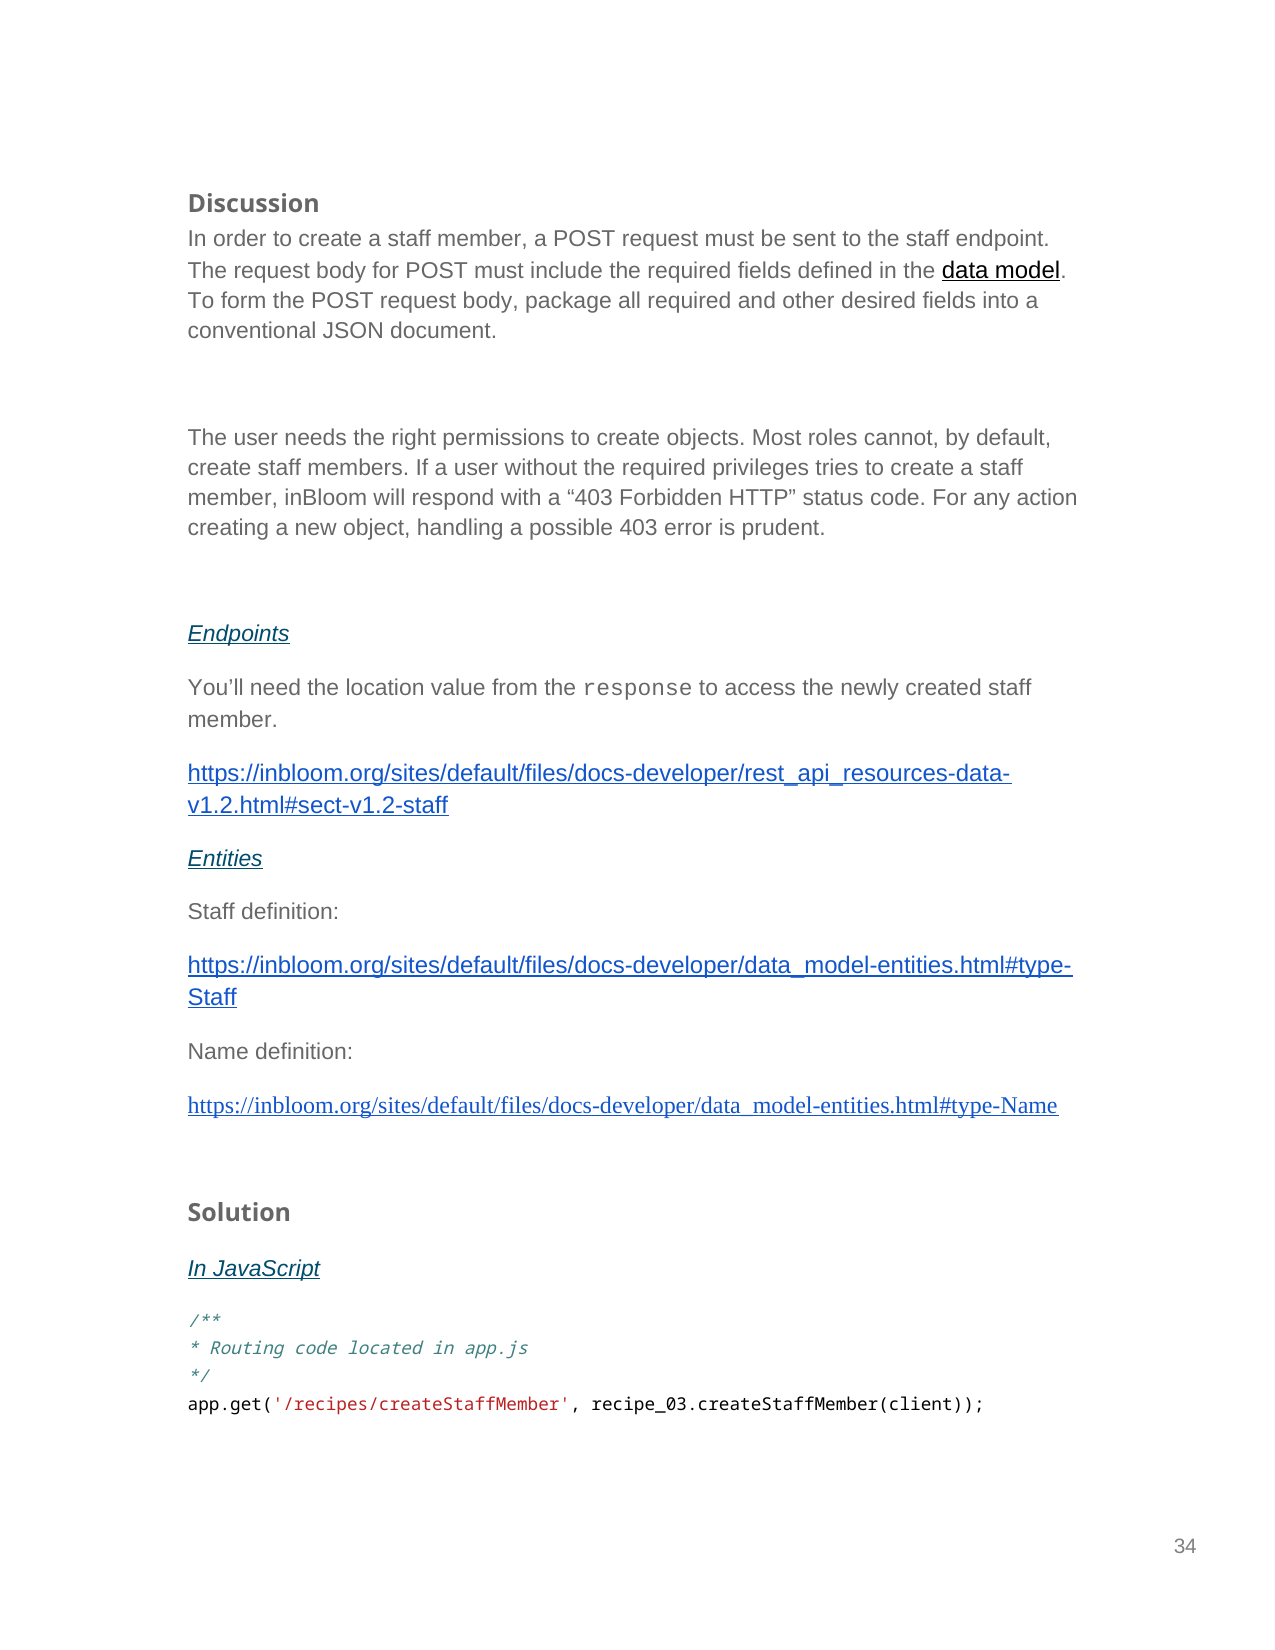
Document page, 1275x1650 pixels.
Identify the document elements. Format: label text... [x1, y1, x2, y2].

text In order to create a staff member, a POST request must be sent to the staff endpoint. The request body for POST must include the required fields defined in the data model. To form the POST request body, package all required and other desired fields into a conventional JSON document. [187, 225, 1087, 344]
subtitle Endpoints [187, 620, 1087, 647]
subtitle Solution [187, 1195, 1087, 1229]
text app.get('/recipes/createStaffMember', recipe_03.createStaffMember(client)); [187, 1391, 1087, 1415]
text https://inbloom.org/sites/default/files/docs-developer/rest_api_resources-data-v1.2.html#sect-v1.2-staff [187, 759, 1087, 818]
text Name definition: [187, 1038, 1087, 1064]
subtitle Discussion [187, 186, 1087, 220]
text The user needs the right permissions to create objects. Most roles cannot, by default, create staff members. If a user without the required privileges tries to create a staff member, inBloom will respond with a “403 Forbidden HTTP” status code. For any action creating a new object, handling a possible 403 error is prudent. [187, 423, 1087, 541]
text Staff definition: [187, 898, 1087, 924]
text /** * Routing code located in app.js [187, 1308, 1087, 1360]
subtitle Entities [187, 845, 1087, 871]
subtitle In JavaScript [187, 1255, 1087, 1281]
text */ [187, 1363, 1087, 1388]
text https://inbloom.org/sites/default/files/docs-developer/data_model-entities.html#type-Staff [187, 951, 1087, 1011]
text https://inbloom.org/sites/default/files/docs-developer/data_model-entities.html#type-Name [187, 1091, 1087, 1118]
text You’ll need the location value from the response to access the newly created staff member. [187, 673, 1087, 732]
